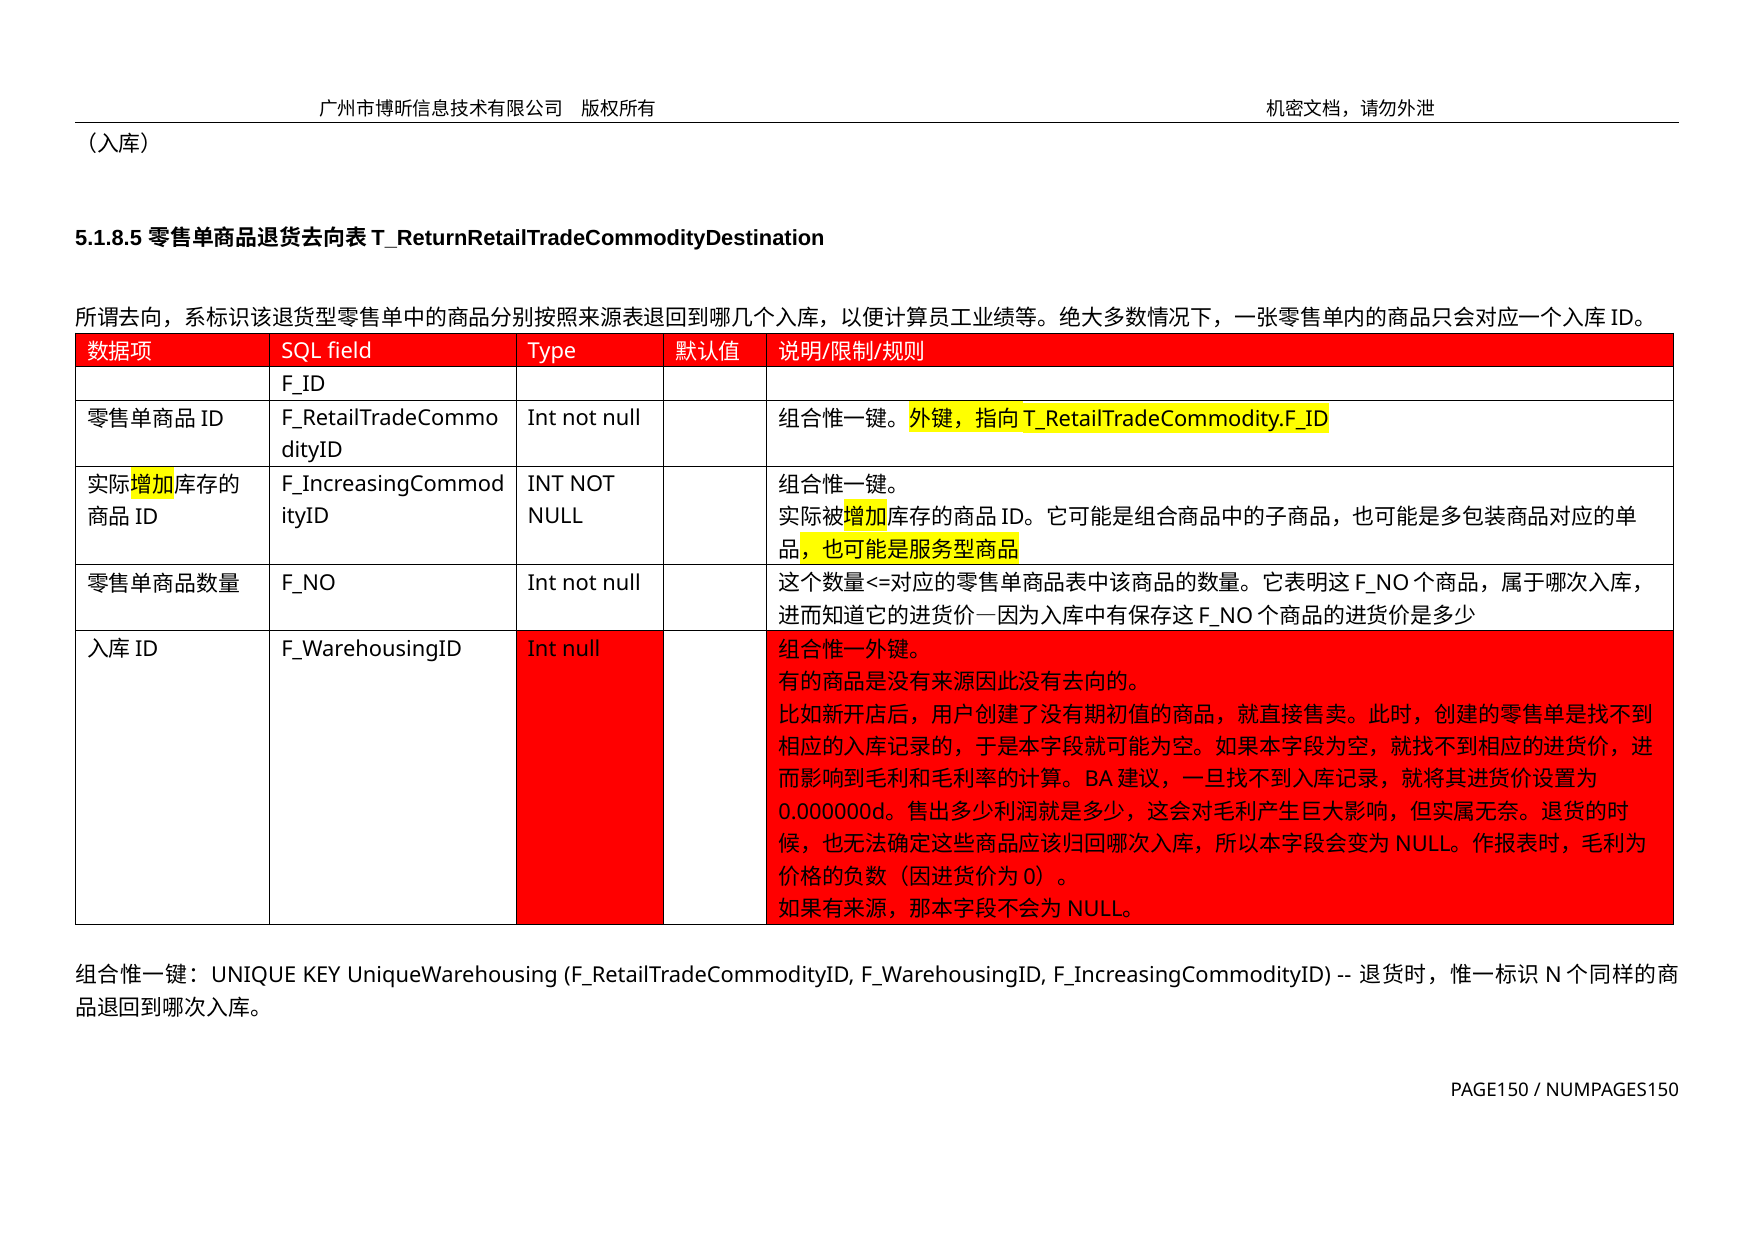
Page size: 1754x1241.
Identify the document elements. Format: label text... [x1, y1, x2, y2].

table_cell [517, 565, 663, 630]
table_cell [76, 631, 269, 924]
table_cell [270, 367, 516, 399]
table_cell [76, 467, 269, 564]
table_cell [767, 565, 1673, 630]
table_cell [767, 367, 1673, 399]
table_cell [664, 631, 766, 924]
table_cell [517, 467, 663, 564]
subtitle 零售单商品退货去向表T_ReturnRetailTradeCommodityDestination [75, 220, 1679, 252]
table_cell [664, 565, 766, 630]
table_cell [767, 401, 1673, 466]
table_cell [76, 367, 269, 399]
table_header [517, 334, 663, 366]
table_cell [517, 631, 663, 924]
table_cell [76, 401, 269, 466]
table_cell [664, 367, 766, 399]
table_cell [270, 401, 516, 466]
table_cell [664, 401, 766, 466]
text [75, 126, 1679, 158]
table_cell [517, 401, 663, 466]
text 所谓去向，系标识该退货型零售单中的商品分别按照来源表退回到哪几个入库，以便计算员工业绩等。绝大多数情况下，一张零售单内的商品只会对应一个入库ID。 [75, 300, 1679, 332]
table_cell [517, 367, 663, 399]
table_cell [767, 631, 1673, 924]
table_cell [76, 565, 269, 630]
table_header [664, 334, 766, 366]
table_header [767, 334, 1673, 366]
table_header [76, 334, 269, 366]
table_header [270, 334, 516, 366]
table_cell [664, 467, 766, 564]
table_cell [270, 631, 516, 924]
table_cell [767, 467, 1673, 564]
text 组合惟一键：UNIQUE KEY UniqueWarehousing (F_RetailTradeCommodityID, F_WarehousingID, F_IncreasingCommodityID) -- 退货时，惟一标识N个同样的商品退回到哪次入库。 [75, 957, 1679, 1022]
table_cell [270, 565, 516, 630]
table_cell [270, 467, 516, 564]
